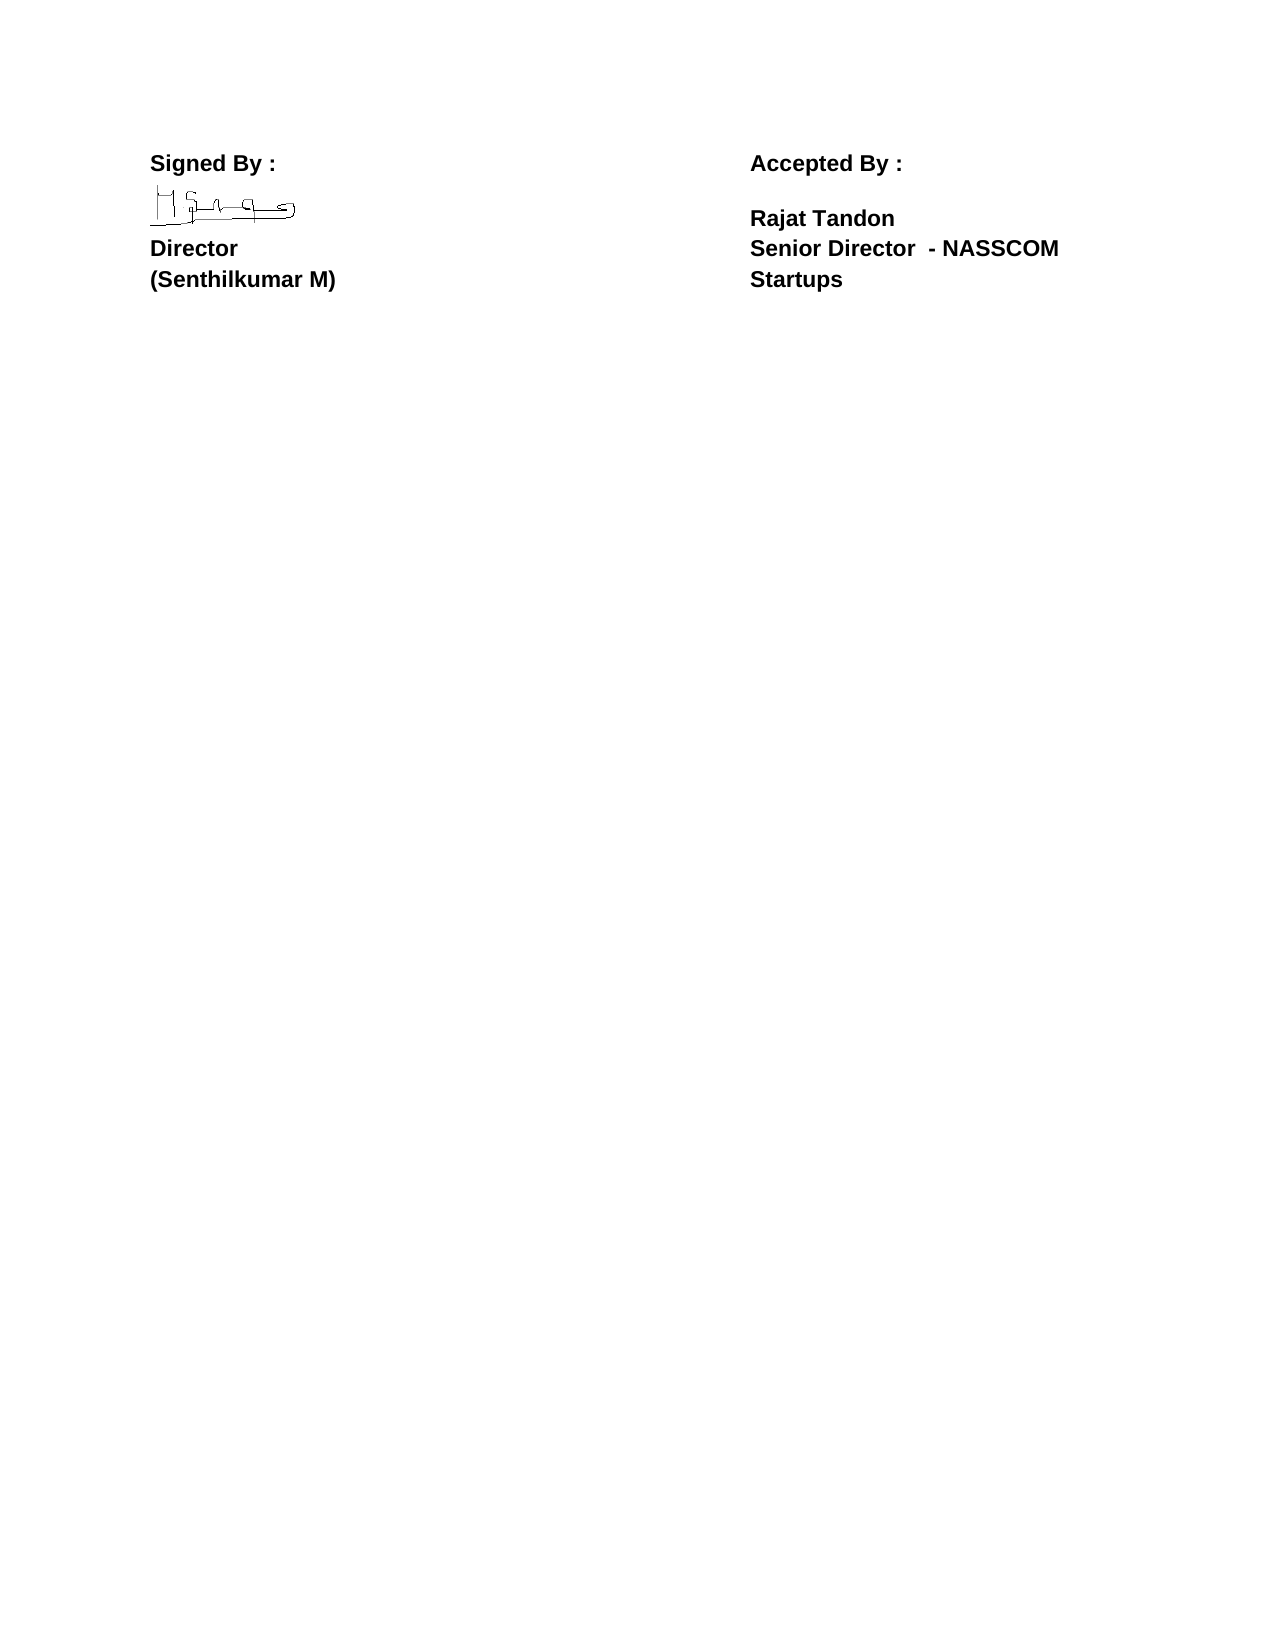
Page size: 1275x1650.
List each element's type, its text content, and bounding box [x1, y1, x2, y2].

text Rajat Tandon [150, 180, 1125, 231]
picture [150, 180, 299, 227]
text Signed By : Accepted By : [150, 150, 1125, 176]
text (Senthilkumar M) Startups [150, 266, 1125, 292]
text Director Senior Director - NASSCOM [150, 235, 1125, 262]
